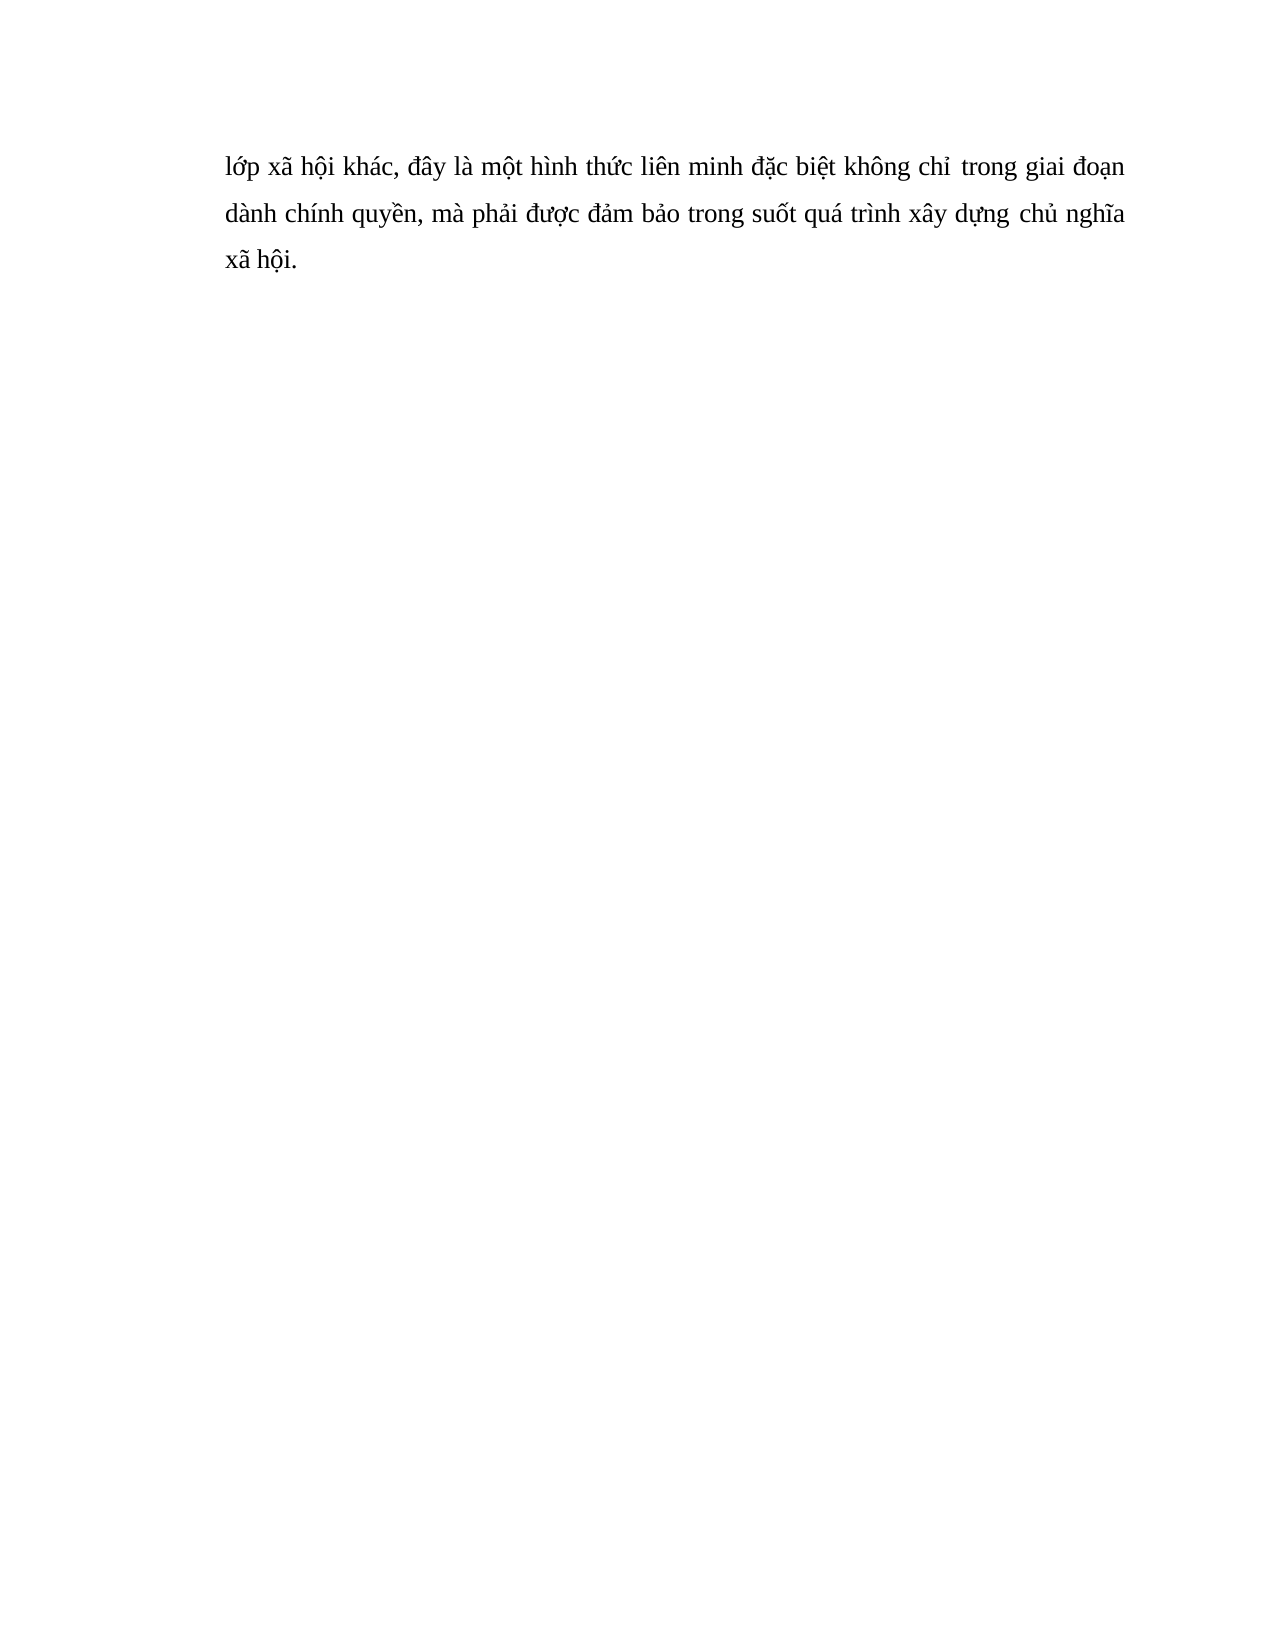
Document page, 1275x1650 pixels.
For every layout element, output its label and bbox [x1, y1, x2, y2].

list [187, 150, 1125, 274]
